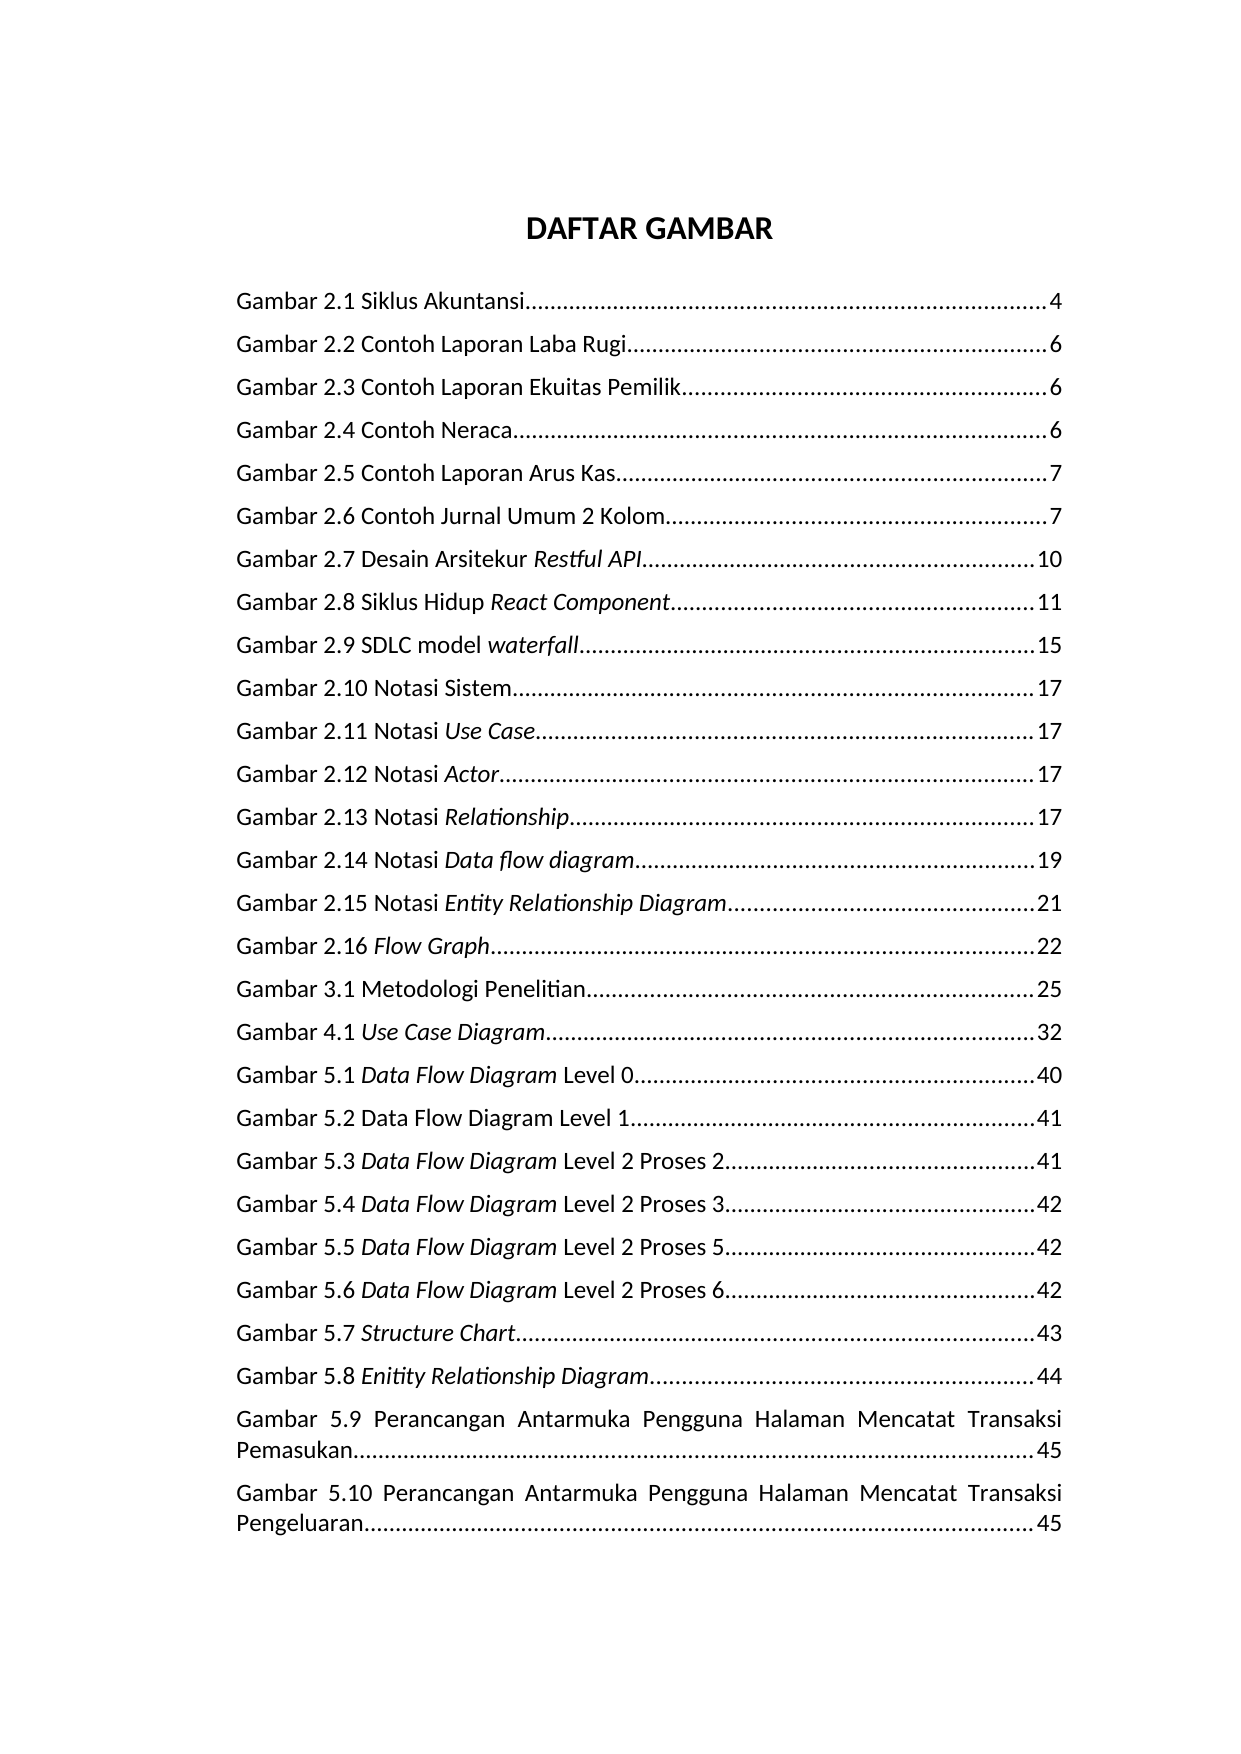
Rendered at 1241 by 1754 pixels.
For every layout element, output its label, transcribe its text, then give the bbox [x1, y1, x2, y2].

text Gambar 2.14 Notasi Data flow diagram 19 [236, 844, 1063, 875]
text Gambar 5.1 Data Flow Diagram Level 0 40 [236, 1059, 1063, 1090]
text Gambar 2.12 Notasi Actor 17 [236, 758, 1063, 789]
text Gambar 5.8 Enitity Relationship Diagram 44 [236, 1361, 1063, 1391]
text Gambar 2.6 Contoh Jurnal Umum 2 Kolom 7 [236, 500, 1063, 531]
text Gambar 2.3 Contoh Laporan Ekuitas Pemilik 6 [236, 371, 1063, 402]
text Gambar 5.4 Data Flow Diagram Level 2 Proses 3 42 [236, 1188, 1063, 1219]
text Gambar 2.15 Notasi Entity Relationship Diagram 21 [236, 887, 1063, 918]
text Gambar 4.1 Use Case Diagram 32 [236, 1016, 1063, 1047]
text Gambar 2.10 Notasi Sistem 17 [236, 672, 1063, 703]
subtitle DAFTAR GAMBAR [236, 207, 1063, 247]
text Gambar 5.2 Data Flow Diagram Level 1 41 [236, 1102, 1063, 1133]
text Gambar 2.7 Desain Arsitekur Restful API 10 [236, 543, 1063, 574]
text Gambar 5.3 Data Flow Diagram Level 2 Proses 2 41 [236, 1145, 1063, 1176]
text Gambar 2.8 Siklus Hidup React Component 11 [236, 586, 1063, 617]
text Gambar 2.1 Siklus Akuntansi 4 [236, 285, 1063, 316]
text Gambar 2.13 Notasi Relationship 17 [236, 801, 1063, 832]
text Gambar 2.4 Contoh Neraca 6 [236, 414, 1063, 444]
text Gambar 2.2 Contoh Laporan Laba Rugi 6 [236, 328, 1063, 358]
text Gambar 3.1 Metodologi Penelitian 25 [236, 973, 1063, 1004]
text Gambar 5.6 Data Flow Diagram Level 2 Proses 6 42 [236, 1274, 1063, 1305]
text Gambar 2.16 Flow Graph 22 [236, 930, 1063, 961]
text Gambar 5.9 Perancangan Antarmuka Pengguna Halaman Mencatat Transaksi Pemasukan 45 [236, 1403, 1063, 1464]
text Gambar 5.7 Structure Chart 43 [236, 1317, 1063, 1348]
text Gambar 2.9 SDLC model waterfall 15 [236, 629, 1063, 660]
text Gambar 2.5 Contoh Laporan Arus Kas 7 [236, 457, 1063, 488]
text Gambar 5.10 Perancangan Antarmuka Pengguna Halaman Mencatat Transaksi Pengeluaran 45 [236, 1477, 1063, 1538]
text Gambar 5.5 Data Flow Diagram Level 2 Proses 5 42 [236, 1231, 1063, 1262]
text Gambar 2.11 Notasi Use Case 17 [236, 715, 1063, 746]
